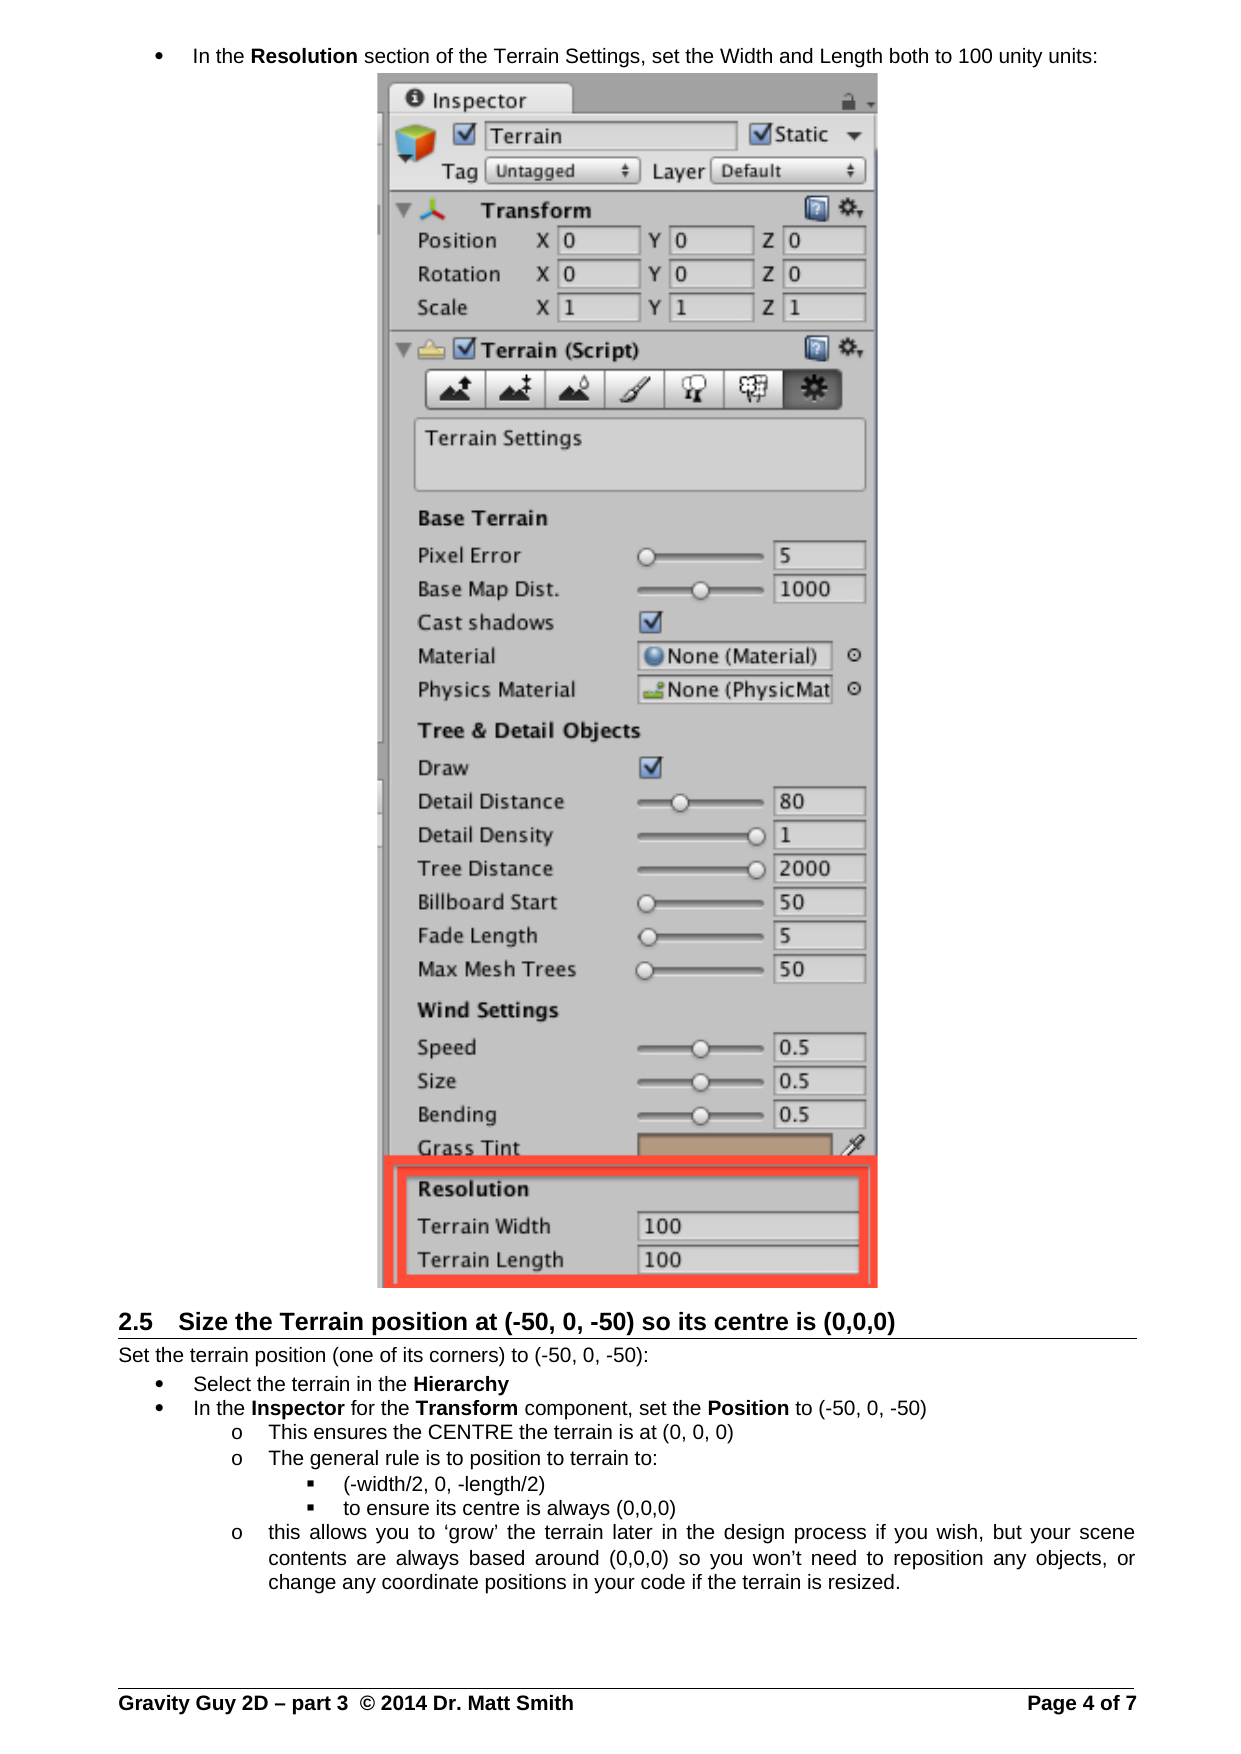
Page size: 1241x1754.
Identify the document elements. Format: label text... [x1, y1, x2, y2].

picture [377, 73, 878, 1288]
list In the Resolution section of the Terrain Settings, set the Width and Length both to 100 unity units: [155, 44, 1137, 68]
text Set the terrain position (one of its corners) to (-50, 0, -50): [118, 1343, 1137, 1367]
list The general rule is to position to terrain to: [231, 1446, 1137, 1472]
list Select the terrain in the Hierarchy [156, 1372, 1137, 1396]
list In the Inspector for the Transform component, set the Position to (-50, 0, -50) [156, 1396, 1137, 1420]
list to ensure its centre is always (0,0,0) [306, 1496, 1137, 1520]
list this allows you to ‘grow’ the terrain later in the design process if you wish, but your scene contents are always based around (0,0,0) so you won’t need to reposition any objects, or change any coordinate positions in your code if the terrain is resized. [231, 1520, 1137, 1594]
list This ensures the CENTRE the terrain is at (0, 0, 0) [231, 1420, 1137, 1446]
subtitle Size the Terrain position at (-50, 0, -50) so its centre is (0,0,0) [118, 1307, 1137, 1338]
list (-width/2, 0, -length/2) [306, 1472, 1137, 1496]
